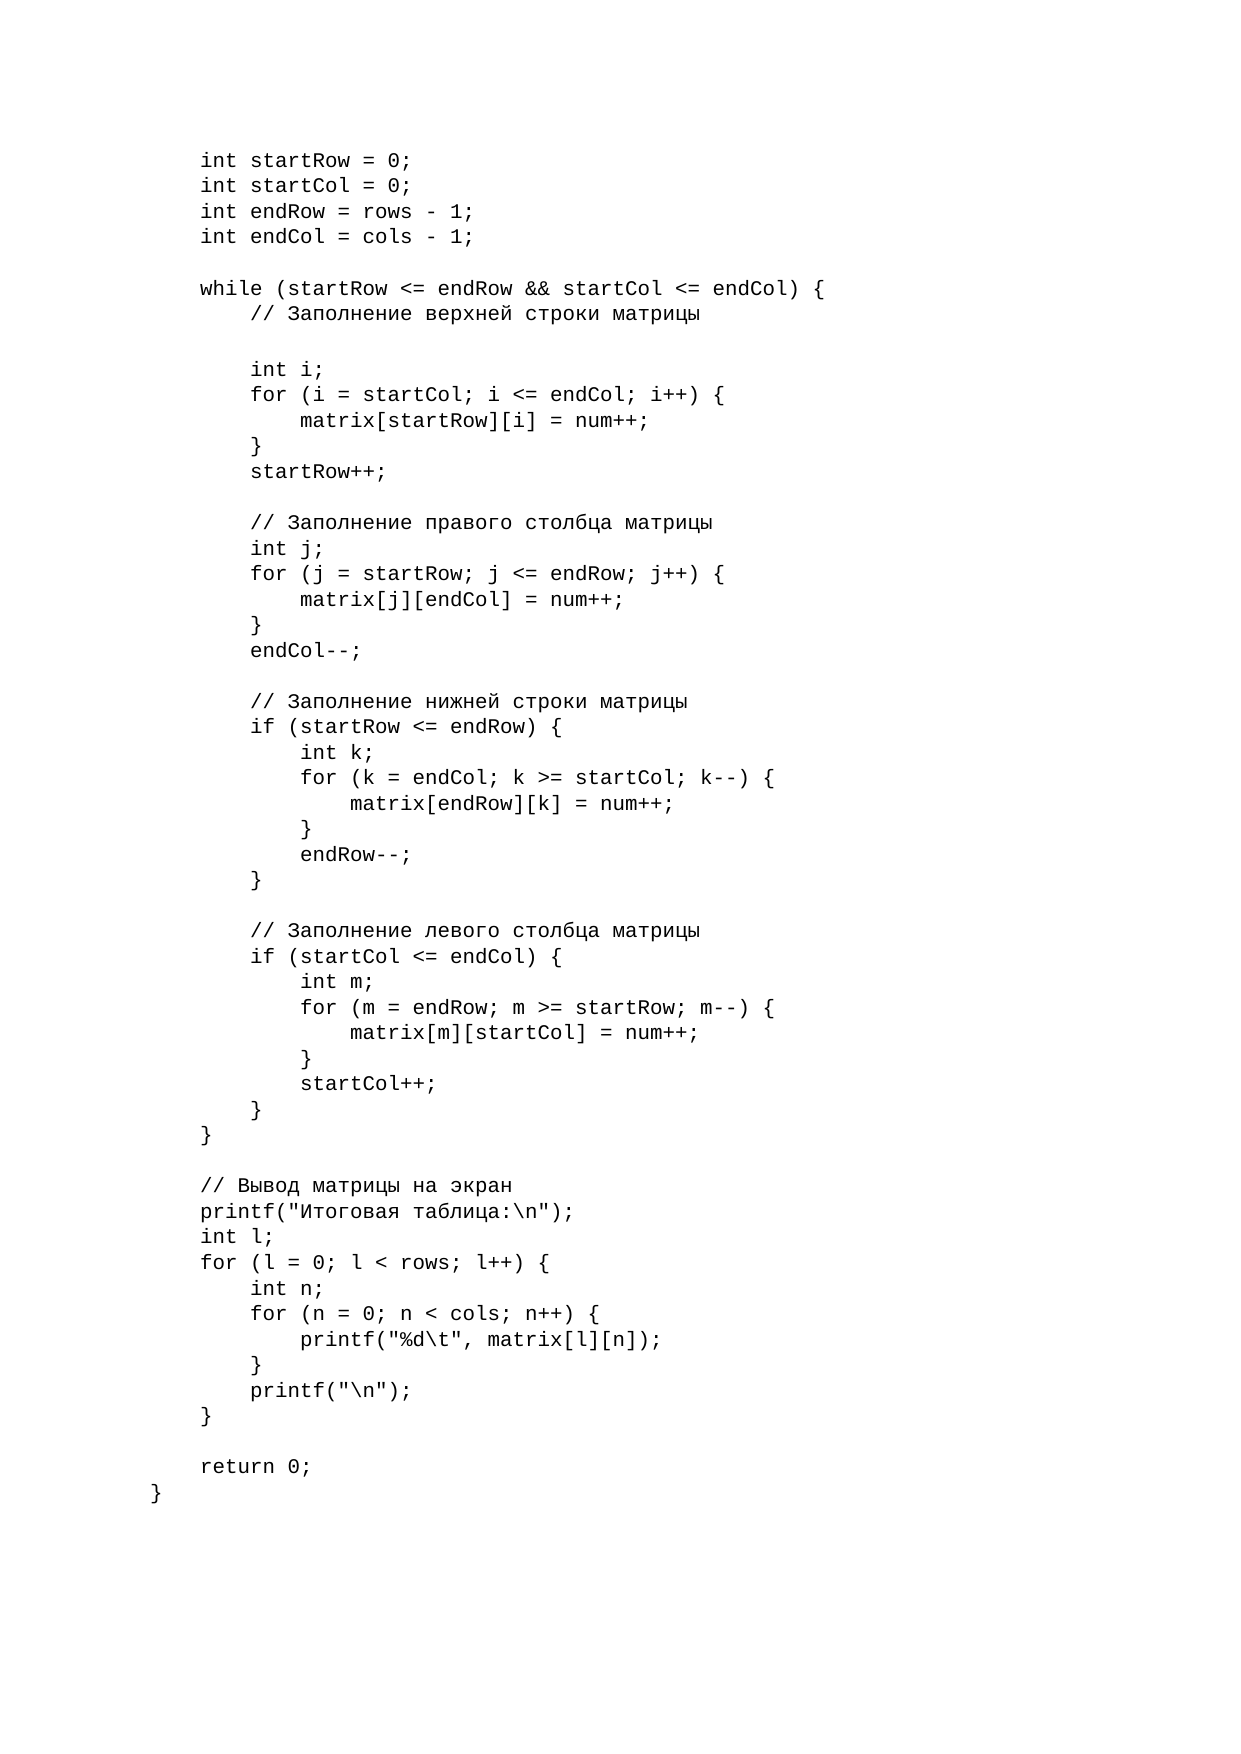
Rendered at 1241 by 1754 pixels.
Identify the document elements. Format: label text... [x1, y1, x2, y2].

text for (m = endRow; m >= startRow; m--) { [150, 997, 1090, 1021]
text // Заполнение нижней строки матрицы [150, 691, 1090, 714]
text endRow--; [150, 844, 1090, 867]
text for (i = startCol; i <= endCol; i++) { [150, 384, 1090, 408]
text int j; [150, 537, 1090, 561]
text matrix[endRow][k] = num++; [150, 793, 1090, 816]
text startRow++; [150, 461, 1090, 484]
text for (n = 0; n < cols; n++) { [150, 1303, 1090, 1327]
text matrix[startRow][i] = num++; [150, 410, 1090, 433]
text int k; [150, 742, 1090, 765]
text matrix[m][startCol] = num++; [150, 1022, 1090, 1046]
text int n; [150, 1278, 1090, 1301]
text // Заполнение верхней строки матрицы [150, 303, 1090, 327]
text endCol--; [150, 639, 1090, 663]
text int startCol = 0; [150, 176, 1090, 199]
text int startRow = 0; [150, 150, 1090, 174]
text // Заполнение левого столбца матрицы [150, 920, 1090, 944]
text while (startRow <= endRow && startCol <= endCol) { [150, 278, 1090, 301]
text return 0; [150, 1456, 1090, 1480]
text } [150, 1124, 1090, 1148]
text if (startRow <= endRow) { [150, 716, 1090, 740]
text } [150, 1482, 1090, 1505]
text startCol++; [150, 1073, 1090, 1097]
text } [150, 1405, 1090, 1429]
text for (j = startRow; j <= endRow; j++) { [150, 563, 1090, 587]
text // Заполнение правого столбца матрицы [150, 512, 1090, 536]
text int l; [150, 1227, 1090, 1250]
text int endRow = rows - 1; [150, 201, 1090, 225]
text int i; [150, 359, 1090, 382]
text matrix[j][endCol] = num++; [150, 588, 1090, 612]
text if (startCol <= endCol) { [150, 946, 1090, 969]
text for (l = 0; l < rows; l++) { [150, 1252, 1090, 1276]
text } [150, 614, 1090, 638]
text } [150, 435, 1090, 459]
text } [150, 818, 1090, 842]
text } [150, 869, 1090, 893]
text for (k = endCol; k >= startCol; k--) { [150, 767, 1090, 791]
text } [150, 1099, 1090, 1123]
text int m; [150, 971, 1090, 995]
text printf("%d\t", matrix[l][n]); [150, 1329, 1090, 1352]
text printf("Итоговая таблица:\n"); [150, 1201, 1090, 1225]
text // Вывод матрицы на экран [150, 1176, 1090, 1199]
text printf("\n"); [150, 1380, 1090, 1403]
text } [150, 1354, 1090, 1378]
text int endCol = cols - 1; [150, 227, 1090, 250]
text } [150, 1048, 1090, 1072]
